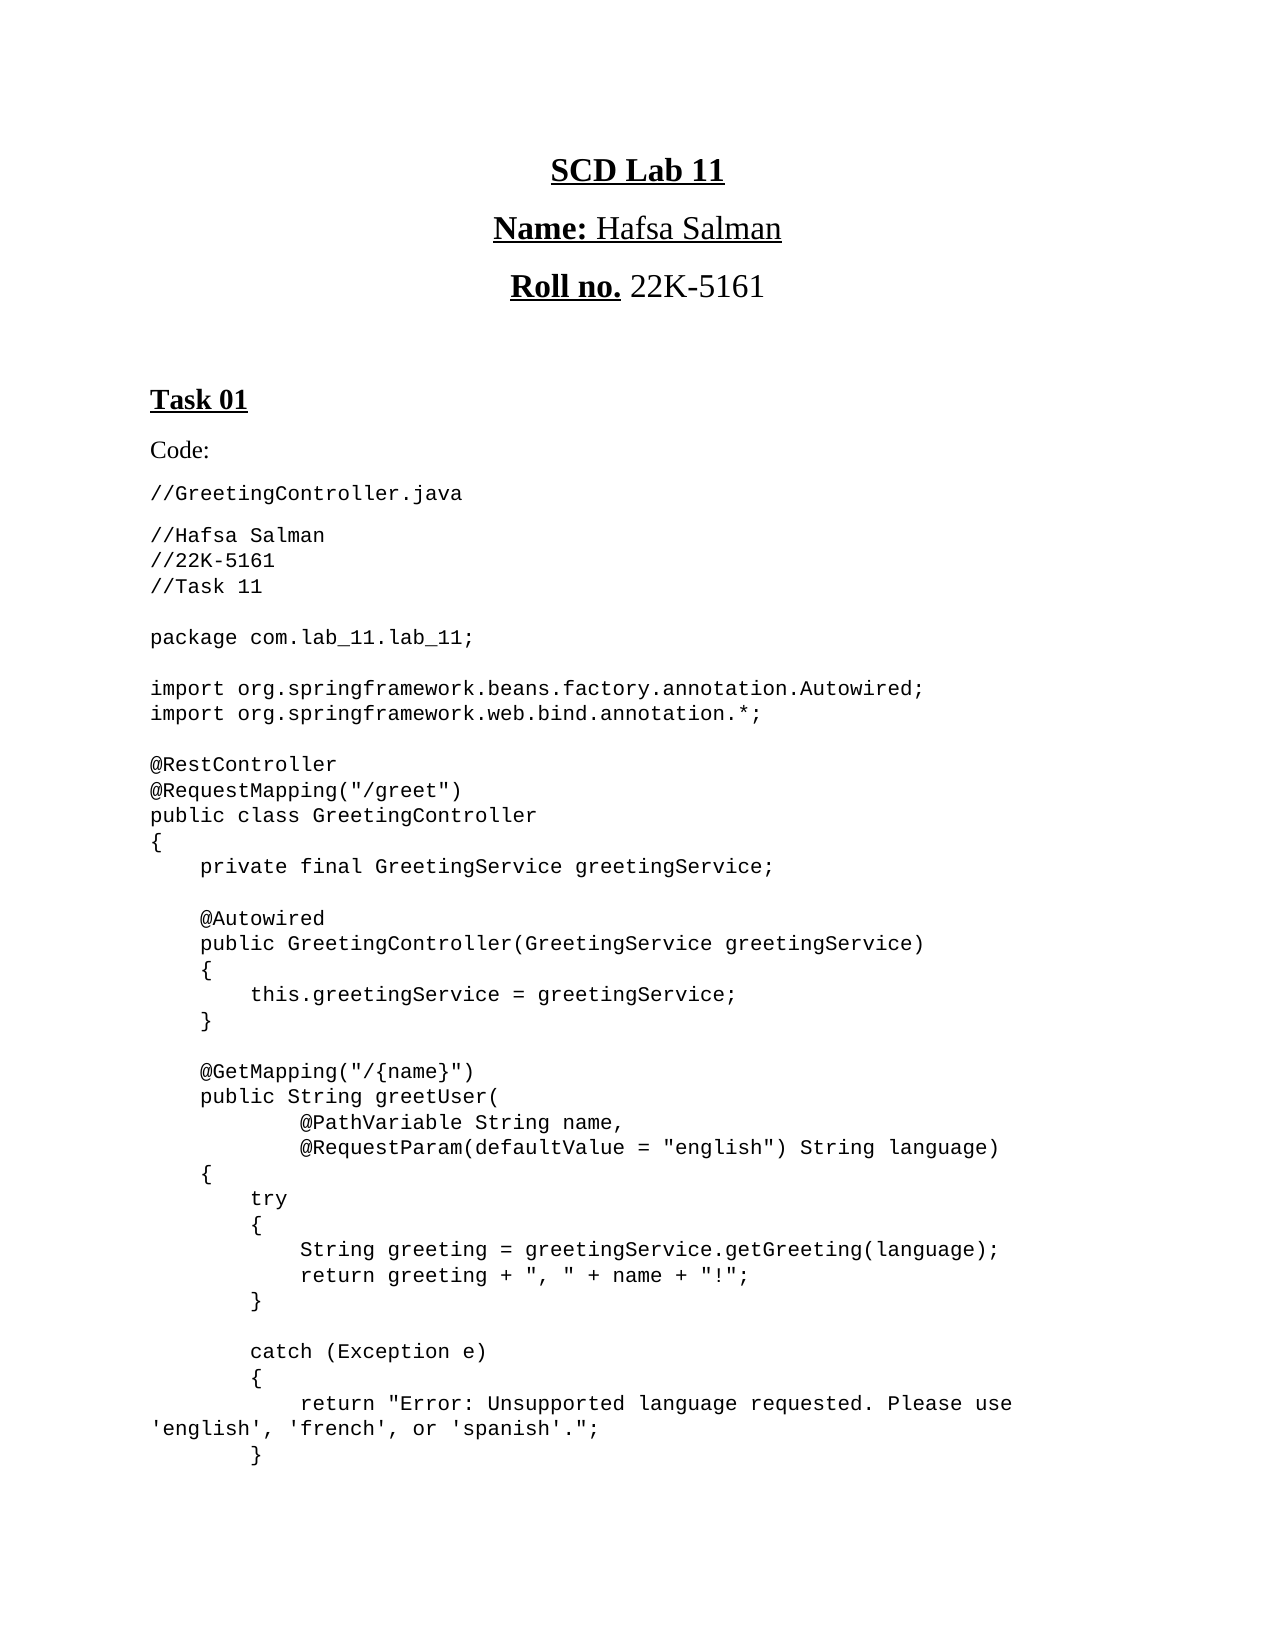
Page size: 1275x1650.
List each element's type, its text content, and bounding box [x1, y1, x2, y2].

text Name: Hafsa Salman [150, 208, 1125, 246]
text //GreetingController.java [150, 483, 1125, 506]
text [150, 525, 1125, 1467]
text SCD Lab 11 [150, 150, 1125, 188]
text Task 01 [150, 382, 1125, 416]
text Roll no. 22K-5161 [150, 266, 1125, 304]
text Code: [150, 435, 1125, 464]
